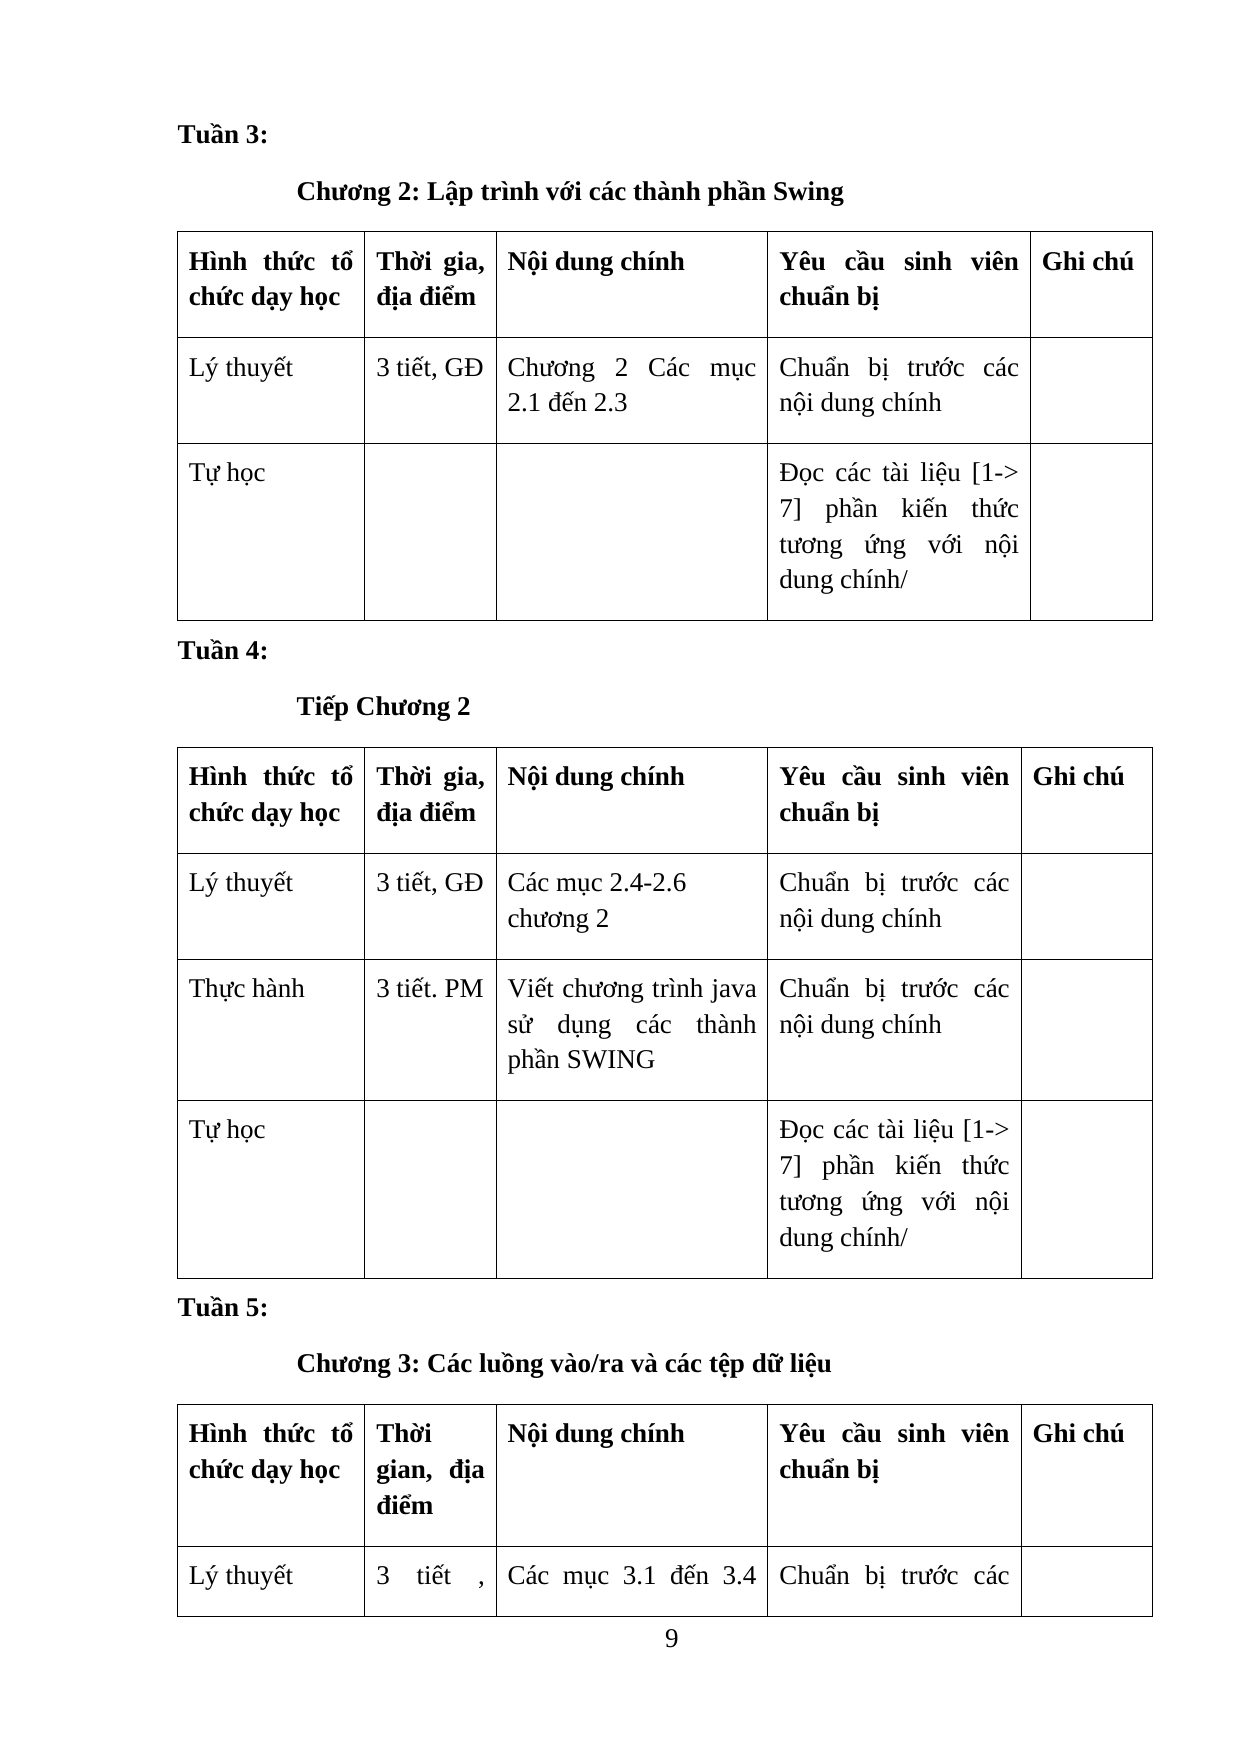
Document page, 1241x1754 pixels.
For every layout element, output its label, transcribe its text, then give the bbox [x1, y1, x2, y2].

table_header Ghi chú [1031, 232, 1152, 337]
table_cell Lý thuyết [178, 338, 364, 443]
text Tuần 5: [177, 1291, 1122, 1322]
table_header Thời gia, địa điểm [365, 748, 496, 853]
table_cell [497, 1547, 767, 1616]
table_header Ghi chú [1022, 748, 1152, 853]
table_cell Chuẩn bị trước các nội dung chính [768, 854, 1021, 958]
table_header Thời gian, địa điểm [365, 1405, 496, 1546]
text Chương 2: Lập trình với các thành phần Swing [252, 175, 1122, 206]
table_cell Chuẩn bị trước các nội dung chính [768, 960, 1021, 1100]
table_header Nội dung chính [497, 232, 767, 337]
table_header Yêu cầu sinh viên chuẩn bị [768, 232, 1030, 337]
table_cell Thực hành [178, 960, 364, 1100]
table_cell [365, 1101, 496, 1277]
table_header Yêu cầu sinh viên chuẩn bị [768, 1405, 1021, 1546]
table_cell [1022, 960, 1152, 1100]
table_header Ghi chú [1022, 1405, 1152, 1546]
table_cell [1031, 444, 1152, 620]
table_cell [1022, 854, 1152, 958]
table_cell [768, 1547, 1021, 1616]
table_cell 3 tiết, GĐ [365, 854, 496, 958]
table_header Nội dung chính [497, 748, 767, 853]
table_cell [1031, 338, 1152, 443]
table_cell Các mục 2.4-2.6 chương 2 [497, 854, 767, 958]
table_cell Tự học [178, 444, 364, 620]
table_cell [1022, 1101, 1152, 1277]
table_cell Chương 2 Các mục 2.1 đến 2.3 [497, 338, 767, 443]
text Chương 3: Các luồng vào/ra và các tệp dữ liệu [252, 1347, 1122, 1379]
table_header Yêu cầu sinh viên chuẩn bị [768, 748, 1021, 853]
table_cell [497, 444, 767, 620]
table_header Hình thức tổ chức dạy học [178, 1405, 364, 1546]
text Tiếp Chương 2 [252, 690, 1122, 721]
table_cell [1022, 1547, 1152, 1616]
table_cell Lý thuyết [178, 854, 364, 958]
table_cell 3 tiết, GĐ [365, 338, 496, 443]
table_cell Viết chương trình java sử dụng các thành phần SWING [497, 960, 767, 1100]
table_cell Tự học [178, 1101, 364, 1277]
table_cell 3 tiết. PM [365, 960, 496, 1100]
table_cell Đọc các tài liệu [1-> 7] phần kiến thức tương ứng với nội dung chính/ [768, 1101, 1021, 1277]
table_cell 3 tiết , GĐ [365, 1547, 496, 1616]
table_cell [365, 444, 496, 620]
table_header Nội dung chính [497, 1405, 767, 1546]
table_header Hình thức tổ chức dạy học [178, 232, 364, 337]
table_header Hình thức tổ chức dạy học [178, 748, 364, 853]
table_cell [497, 1101, 767, 1277]
table_header Thời gia, địa điểm [365, 232, 496, 337]
text Tuần 4: [177, 634, 1122, 665]
table_cell Đọc các tài liệu [1-> 7] phần kiến thức tương ứng với nội dung chính/ [768, 444, 1030, 620]
table_cell Lý thuyết [178, 1547, 364, 1616]
text Tuần 3: [177, 118, 1122, 149]
table_cell Chuẩn bị trước các nội dung chính [768, 338, 1030, 443]
